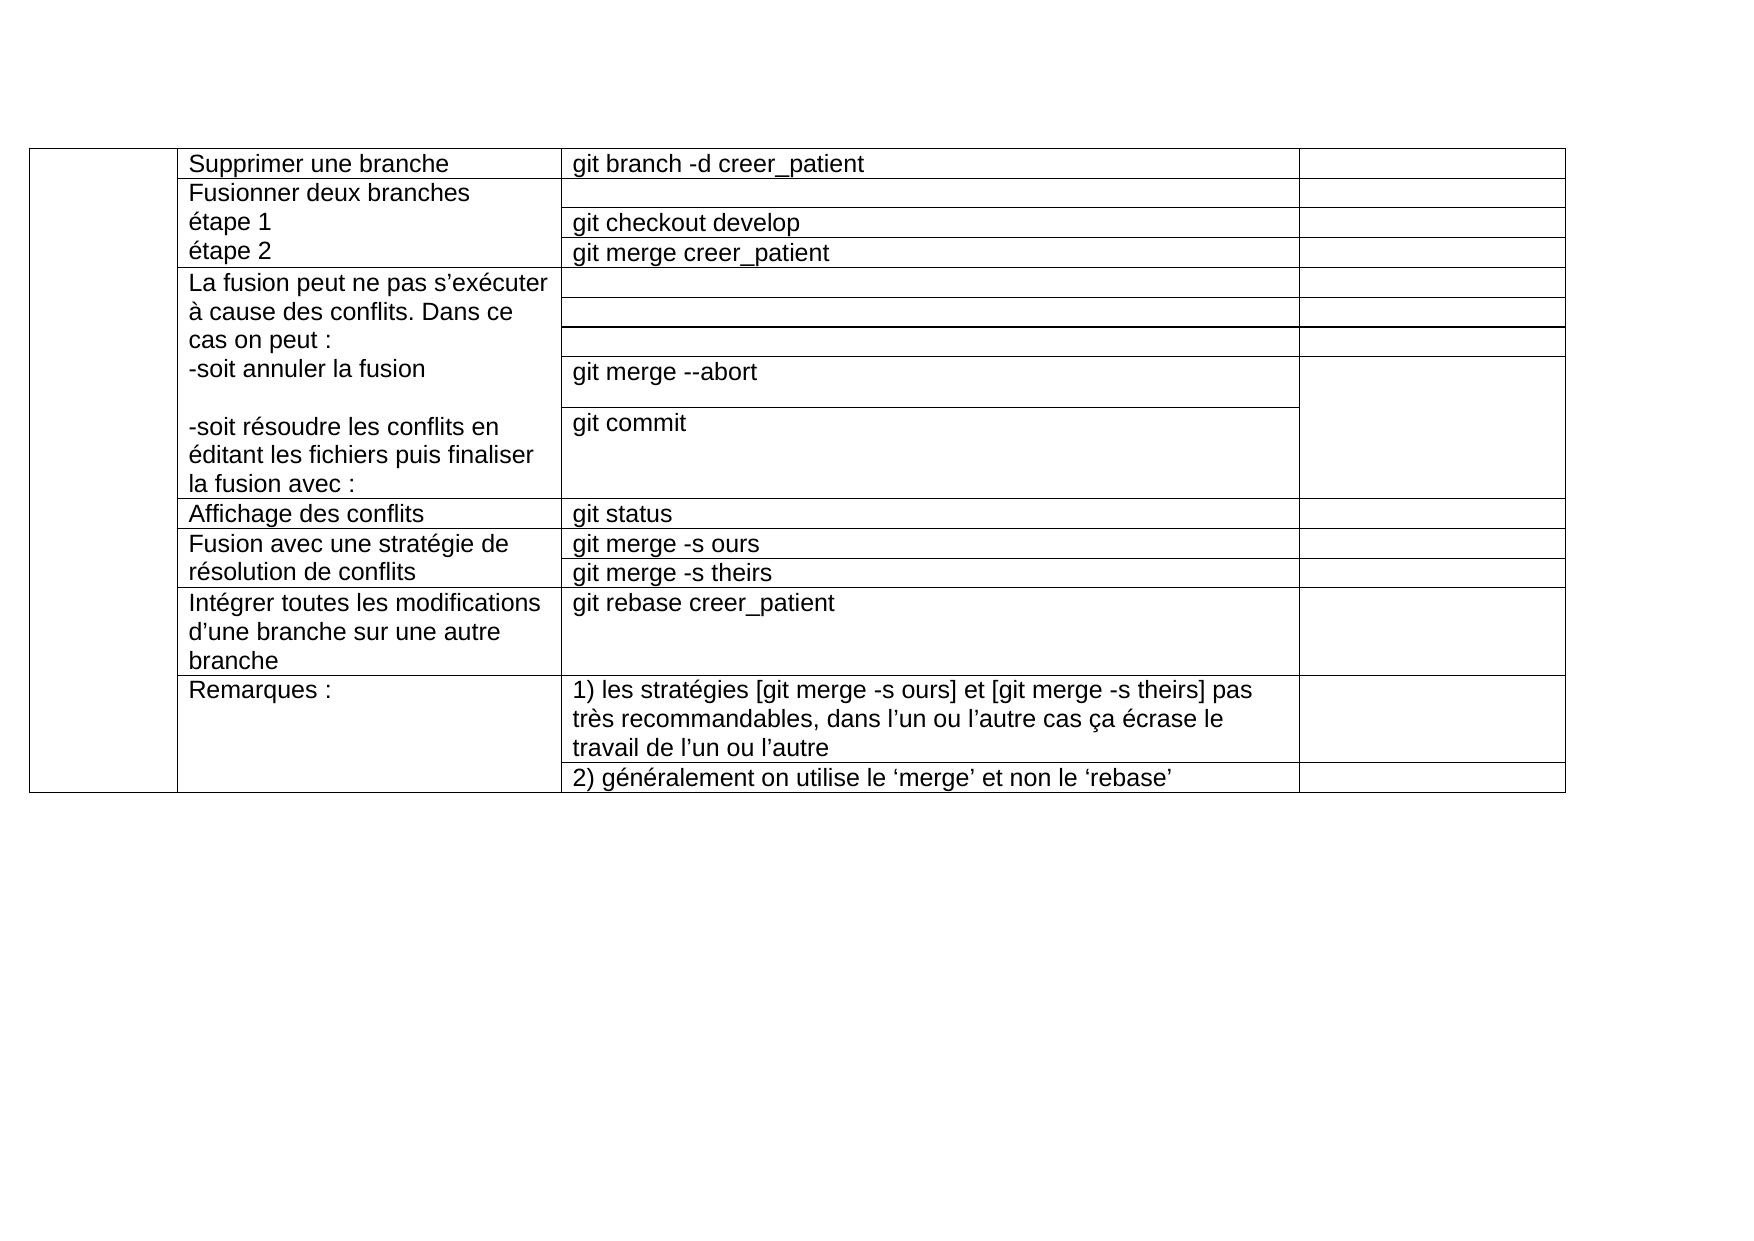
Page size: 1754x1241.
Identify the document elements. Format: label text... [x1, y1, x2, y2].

table_cell [1300, 298, 1565, 326]
table_cell Remarques : [178, 676, 561, 792]
table_cell git merge -s theirs [562, 559, 1299, 587]
table_cell [1300, 676, 1565, 762]
table_cell 1) les stratégies [git merge -s ours] et [git merge -s theirs] pas très recommandables, dans l’un ou l’autre cas ça écrase le travail de l’un ou l’autre [562, 676, 1299, 762]
table_cell [1300, 763, 1565, 792]
table_cell [1300, 268, 1565, 297]
table_cell Fusionner deux branches étape 1 étape 2 [178, 179, 561, 267]
table_cell [1300, 357, 1565, 498]
table_cell git rebase creer_patient [562, 588, 1299, 674]
table_cell 2) généralement on utilise le ‘merge’ et non le ‘rebase’ [562, 763, 1299, 792]
table_cell [1300, 529, 1565, 557]
table_cell git branch -d creer_patient [562, 149, 1299, 177]
table_cell [1300, 208, 1565, 237]
table_cell Fusion avec une stratégie de résolution de conflits [178, 529, 561, 587]
table_cell [1300, 149, 1565, 177]
table_cell Affichage des conflits [178, 499, 561, 528]
table_cell [1300, 588, 1565, 674]
table_cell [562, 298, 1299, 326]
table_cell git checkout develop [562, 208, 1299, 237]
table_cell [1300, 499, 1565, 528]
table_cell Intégrer toutes les modifications d’une branche sur une autre branche [178, 588, 561, 674]
table_cell [1300, 328, 1565, 356]
table_cell git merge creer_patient [562, 238, 1299, 267]
table_cell git merge -s ours [562, 529, 1299, 557]
table_cell git commit [562, 408, 1299, 498]
table_cell [562, 268, 1299, 297]
table_cell [562, 179, 1299, 207]
table_cell La fusion peut ne pas s’exécuter à cause des conflits. Dans ce cas on peut : -soit annuler la fusion -soit résoudre les conflits en éditant les fichiers puis finaliser la fusion avec : [178, 268, 561, 498]
table_cell [1300, 238, 1565, 267]
table_cell [1300, 179, 1565, 207]
table_cell git merge --abort [562, 357, 1299, 407]
table_cell Supprimer une branche [178, 149, 561, 177]
table_cell git status [562, 499, 1299, 528]
table_cell [562, 328, 1299, 356]
table_cell [1300, 559, 1565, 587]
